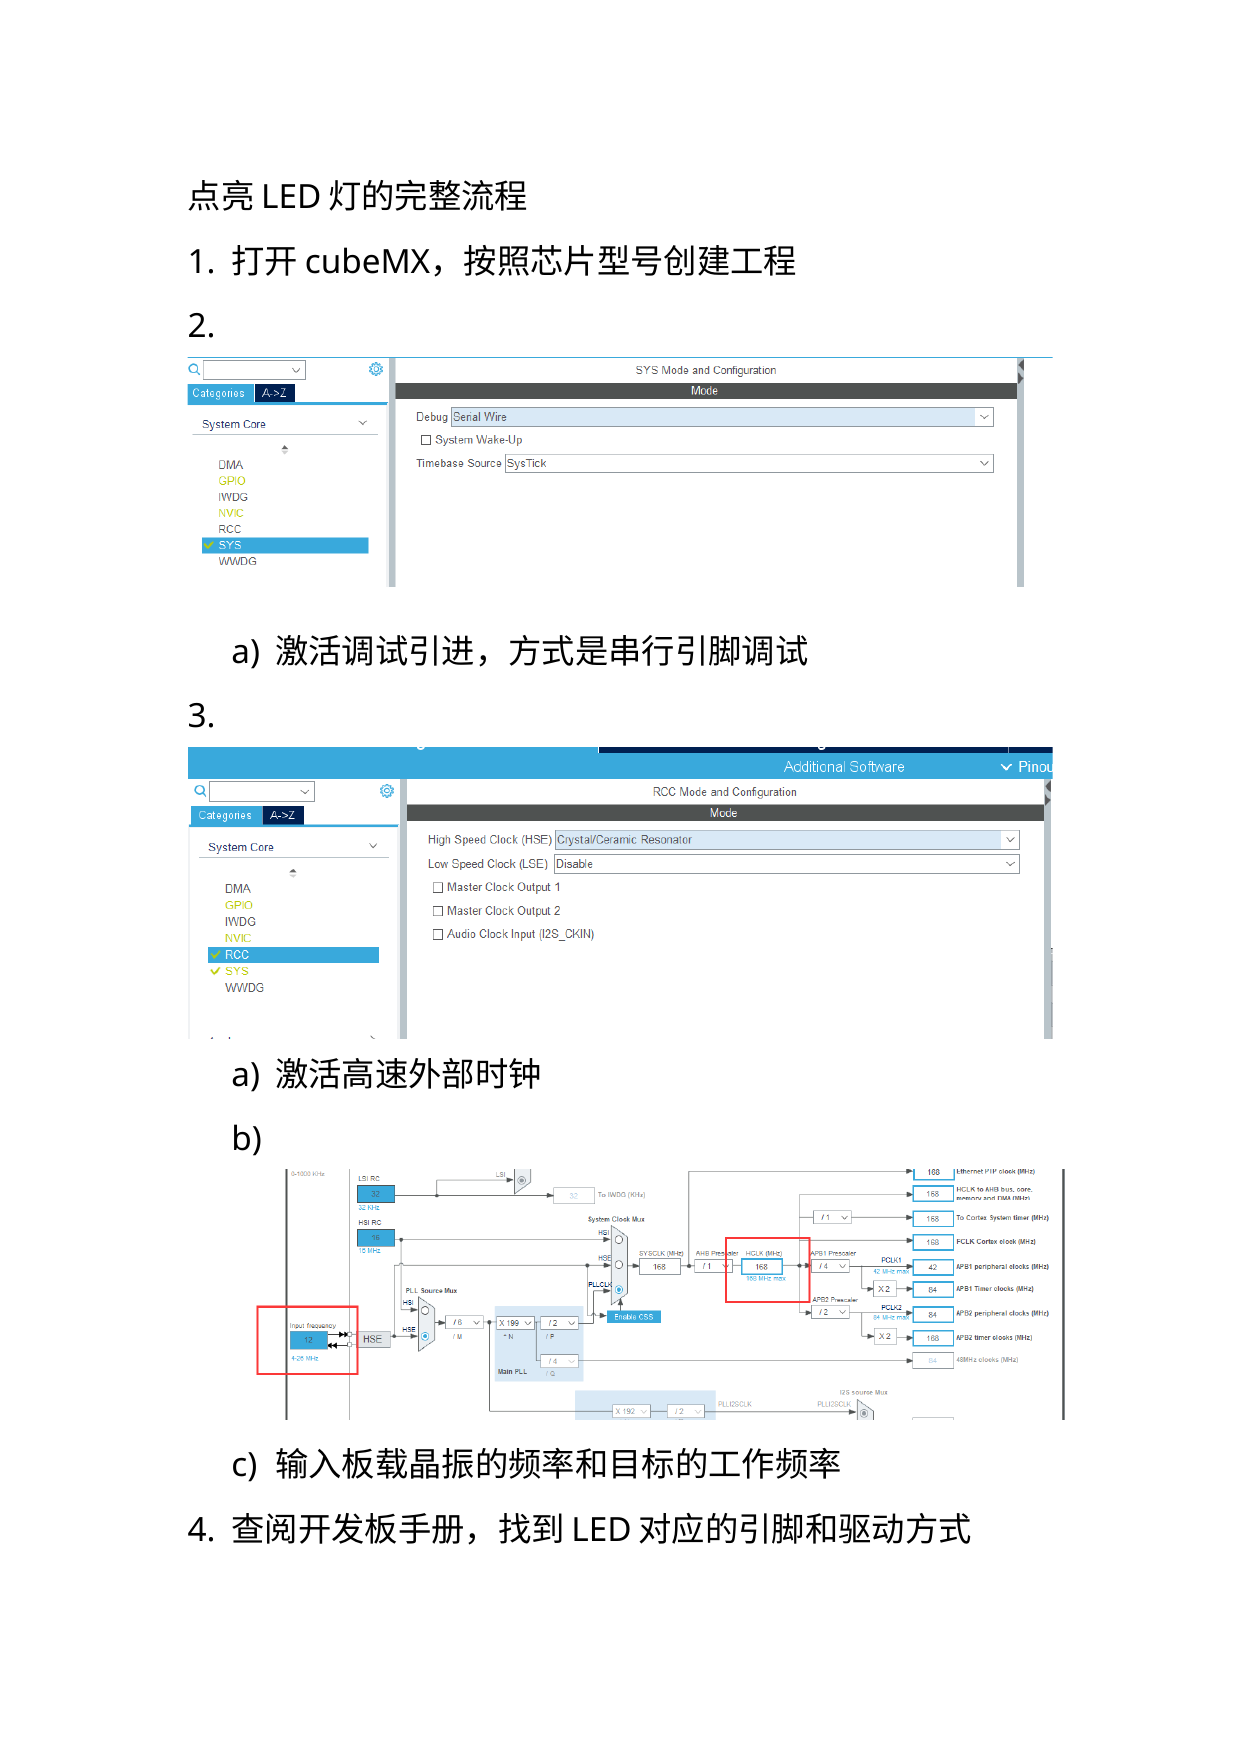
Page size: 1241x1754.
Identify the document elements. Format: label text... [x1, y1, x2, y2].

list 输入板载晶振的频率和目标的工作频率 [231, 1429, 1053, 1494]
picture [231, 1169, 1097, 1420]
list 激活调试引进，方式是串行引脚调试 [231, 617, 1053, 682]
list 激活高速外部时钟 [231, 1039, 1053, 1104]
list 查阅开发板手册，找到LED对应的引脚和驱动方式 [187, 1494, 1053, 1559]
text 点亮LED灯的完整流程 [187, 162, 1053, 227]
picture [187, 747, 1053, 1039]
picture [187, 357, 1053, 587]
list 打开cubeMX，按照芯片型号创建工程 [187, 227, 1053, 292]
